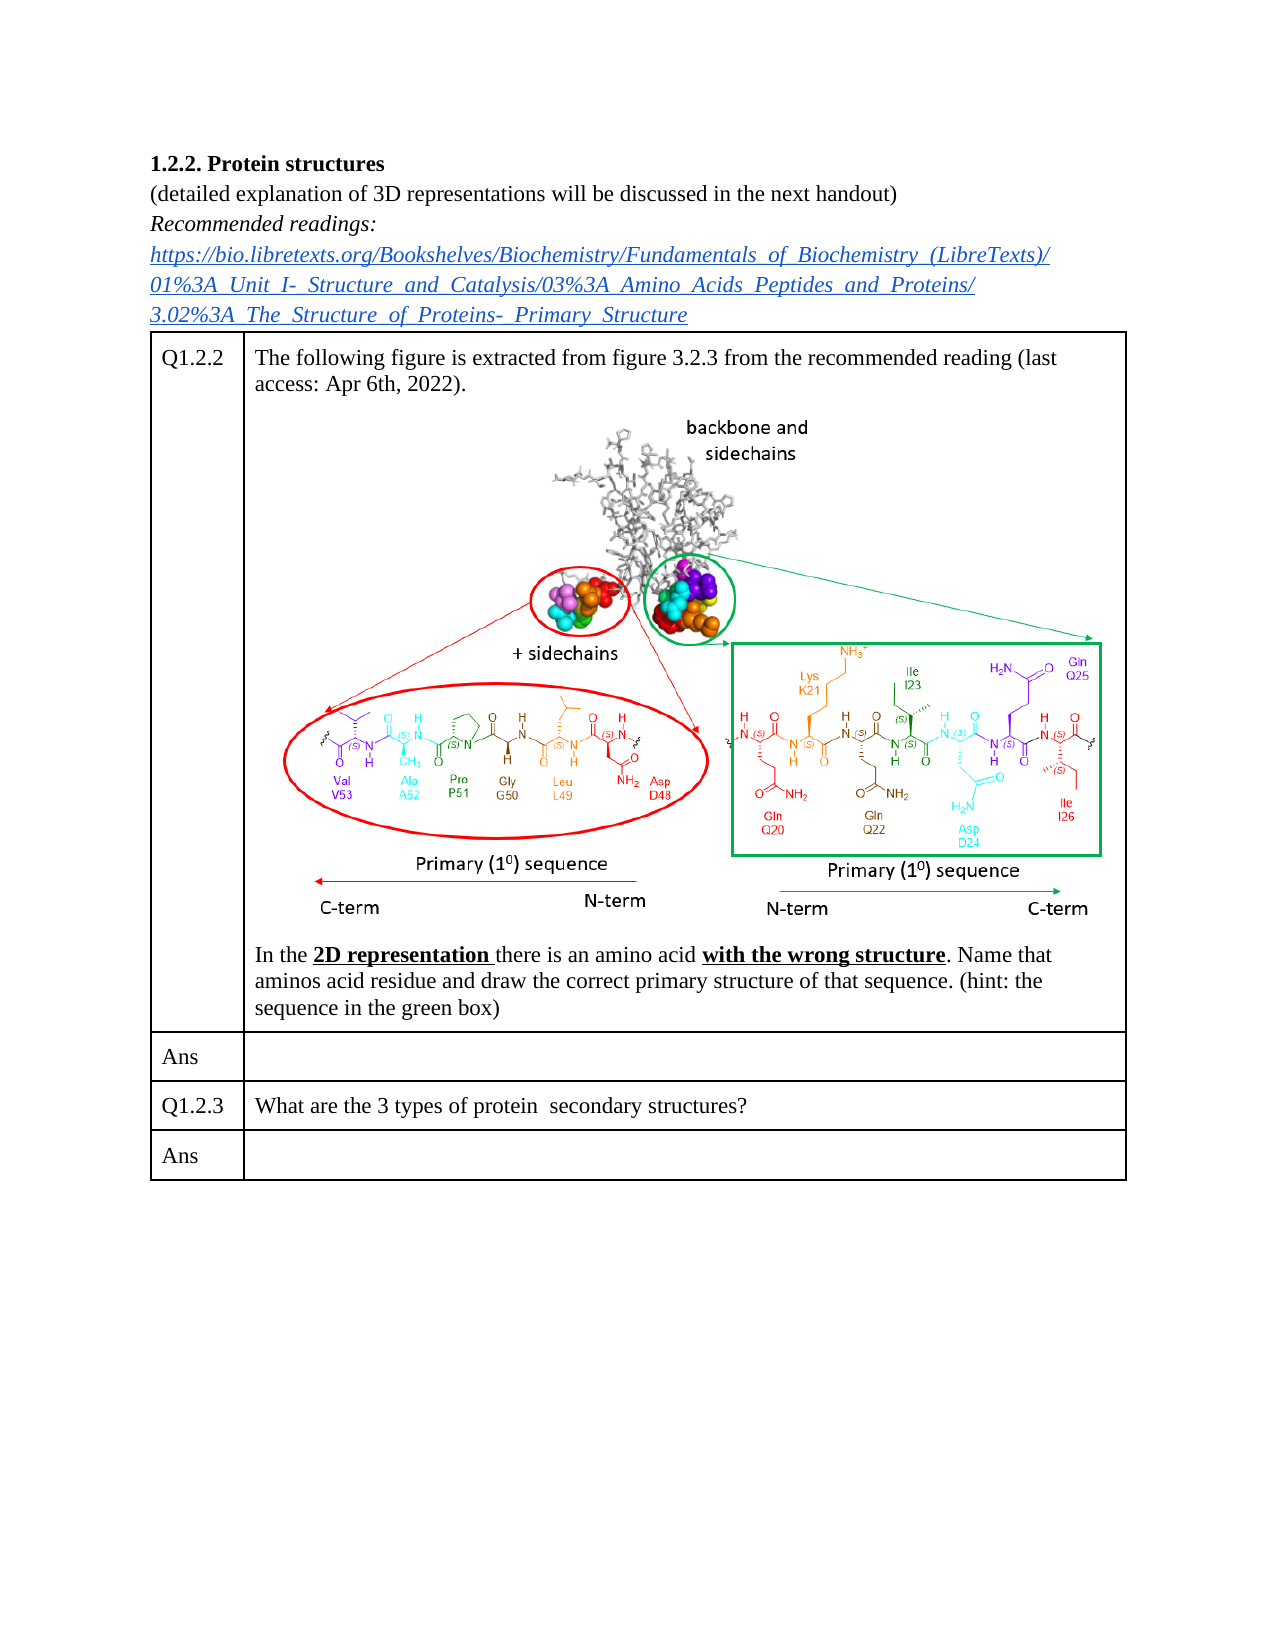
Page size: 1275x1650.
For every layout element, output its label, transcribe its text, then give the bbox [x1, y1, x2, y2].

text (detailed explanation of 3D representations will be discussed in the next handout) [150, 180, 1125, 207]
text Recommended readings: https://bio.libretexts.org/Bookshelves/Biochemistry/Fundamentals_of_Biochemistry_(LibreTexts)/01%3A_Unit_I-_Structure_and_Catalysis/03%3A_Amino_Acids_Peptides_and_Proteins/3.02%3A_The_Structure_of_Proteins-_Primary_Structure [150, 210, 1125, 327]
picture [254, 396, 1114, 942]
table_cell [245, 1131, 1125, 1178]
table_cell What are the 3 types of protein secondary structures? [245, 1082, 1125, 1129]
table_cell Ans [152, 1131, 243, 1178]
table_header The following figure is extracted from figure 3.2.3 from the recommended reading (last access: Apr 6th, 2022). In the 2D representation there is an amino acid with the wrong structure. Name that aminos acid residue and draw the correct primary structure of that sequence. (hint: the sequence in the green box) [245, 333, 1125, 1031]
table_header Q1.2.2 [152, 333, 243, 1031]
text 1.2.2. Protein structures [150, 150, 1125, 176]
table_cell [245, 1033, 1125, 1080]
table_cell Ans [152, 1033, 243, 1080]
table_cell Q1.2.3 [152, 1082, 243, 1129]
